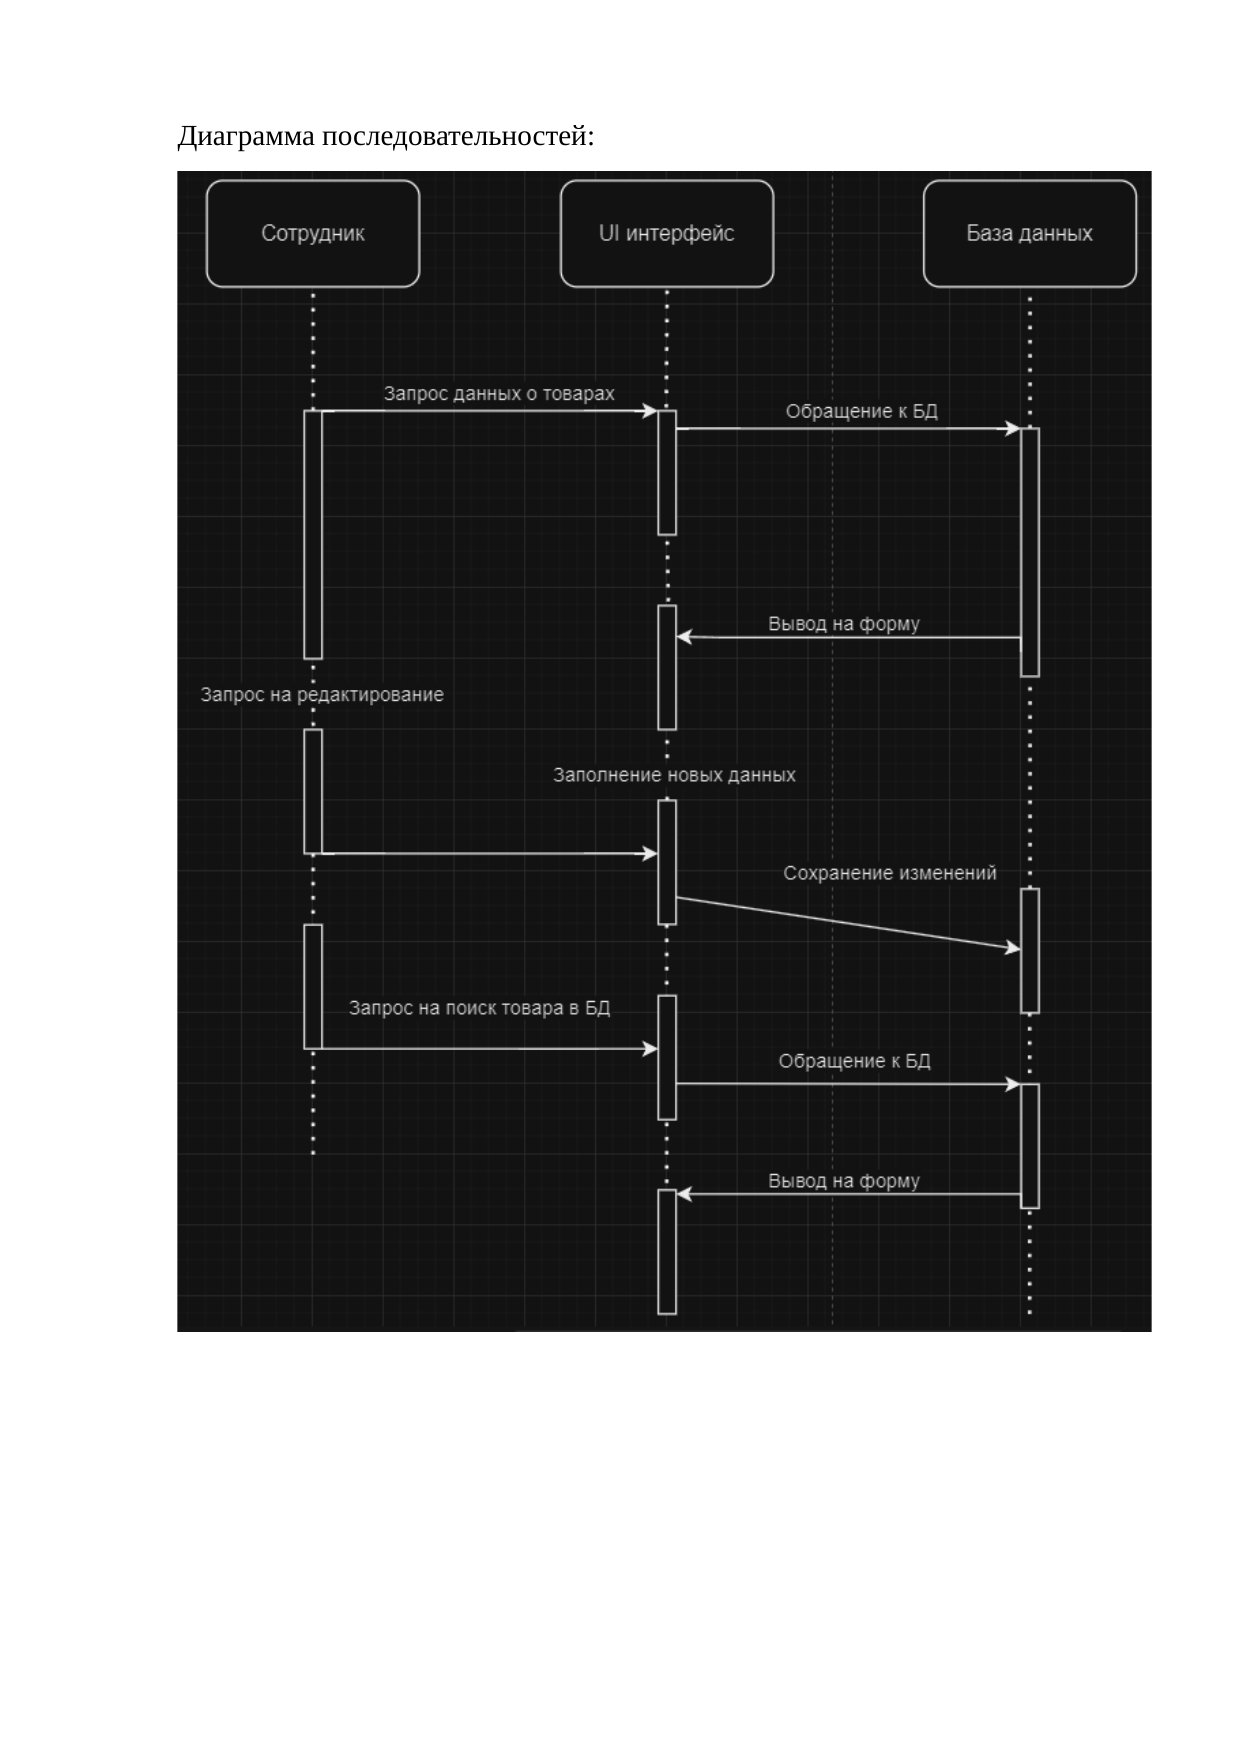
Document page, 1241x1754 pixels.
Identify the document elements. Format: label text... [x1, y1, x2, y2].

picture [177, 171, 1152, 1332]
text Диаграмма последовательностей: [177, 118, 1152, 152]
